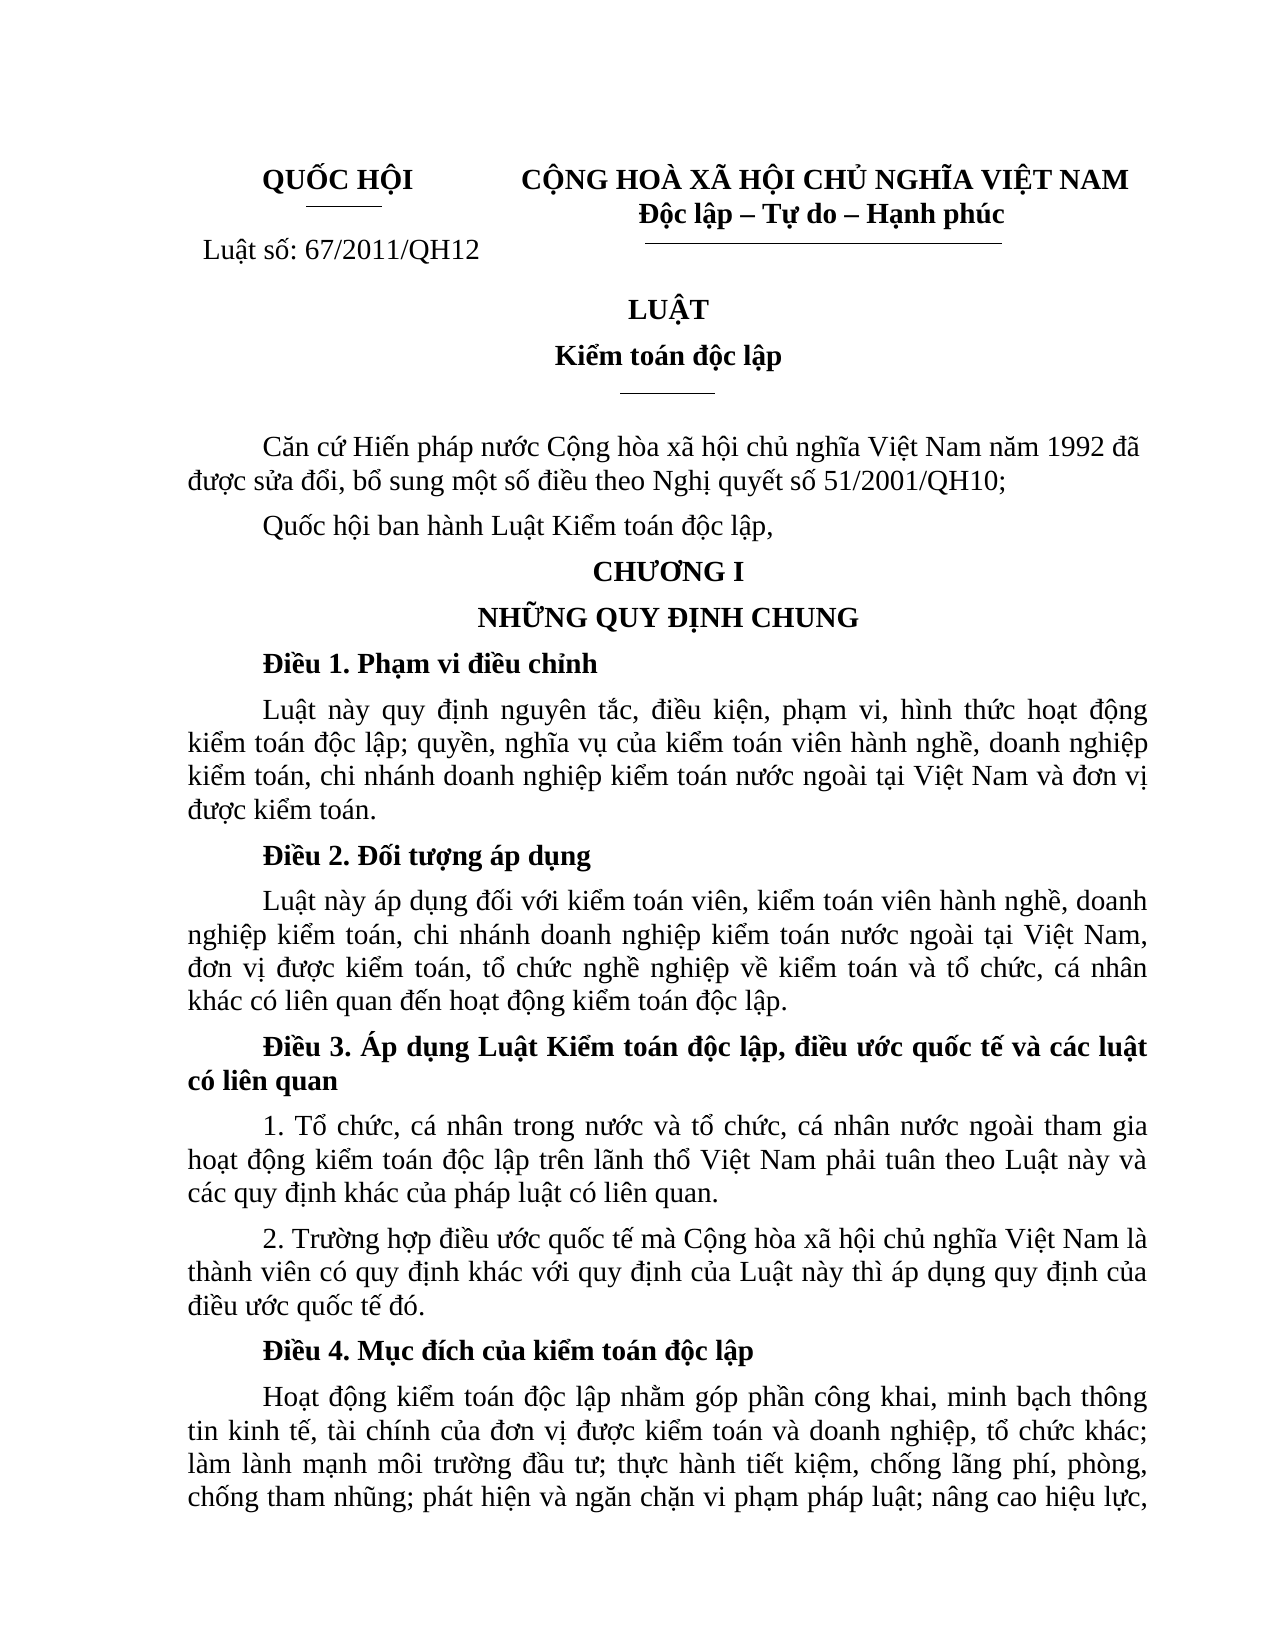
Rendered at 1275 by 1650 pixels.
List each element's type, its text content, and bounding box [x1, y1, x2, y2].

text LUẬT [187, 292, 1149, 326]
text Kiểm toán độc lập [187, 338, 1149, 372]
text Điều 4. Mục đích của kiểm toán độc lập [187, 1334, 1149, 1367]
text NHỮNG QUY ĐỊNH CHUNG [187, 601, 1149, 634]
table_header CỘNG HOÀ XÃ HỘI CHỦ NGHĨA VIỆT Độc lập – Tự do – Hạnh phúc [506, 150, 1144, 280]
text 1. Tổ chức, cá nhân trong nước và tổ chức, cá nhân nước ngoài tham gia hoạt động kiểm toán độc lập trên lãnh thổ Việt phải tuân theo Luật này và các quy định khác của pháp luật có liên quan. [187, 1109, 1149, 1209]
text Quốc hội ban hành Luật Kiểm toán độc lập, [187, 509, 1149, 542]
text Điều 2. Đối tượng áp dụng [187, 838, 1149, 872]
text 2. Trường hợp điều ước quốc tế mà Cộng hòa xã hội chủ nghĩa Việt là thành viên có quy định khác với quy định của Luật này thì áp dụng quy định của điều ước quốc tế đó. [187, 1222, 1149, 1322]
text CHƯƠNG I [187, 555, 1149, 588]
text Luật này quy định nguyên tắc, điều kiện, phạm vi, hình thức hoạt động kiểm toán độc lập; quyền, nghĩa vụ của kiểm toán viên hành nghề, doanh nghiệp kiểm toán, chi nhánh doanh nghiệp kiểm toán nước ngoài tại Việt và đơn vị được kiểm toán. [187, 692, 1149, 826]
text Điều 1. Phạm vi điều chỉnh [187, 647, 1149, 680]
text Căn cứ Hiến pháp nước Cộng hòa xã hội chủ nghĩa Việt Nam năm 1992 đã được sửa đổi, bổ sung một số điều theo Nghị quyết số 51/2001/QH10; [187, 430, 1149, 497]
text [187, 1380, 1149, 1513]
text Điều 3. Áp dụng Luật Kiểm toán độc lập, điều ước quốc tế và các luật có liên quan [187, 1030, 1149, 1097]
table_header QUỐC HỘI Luật số: 67/2011/QH12 [176, 150, 506, 280]
text Luật này áp dụng đối với kiểm toán viên, kiểm toán viên hành nghề, doanh nghiệp kiểm toán, chi nhánh doanh nghiệp kiểm toán nước ngoài tại Việt Nam, đơn vị được kiểm toán, tổ chức nghề nghiệp về kiểm toán và tổ chức, cá nhân khác có liên quan đến hoạt động kiểm toán độc lập. [187, 884, 1149, 1017]
